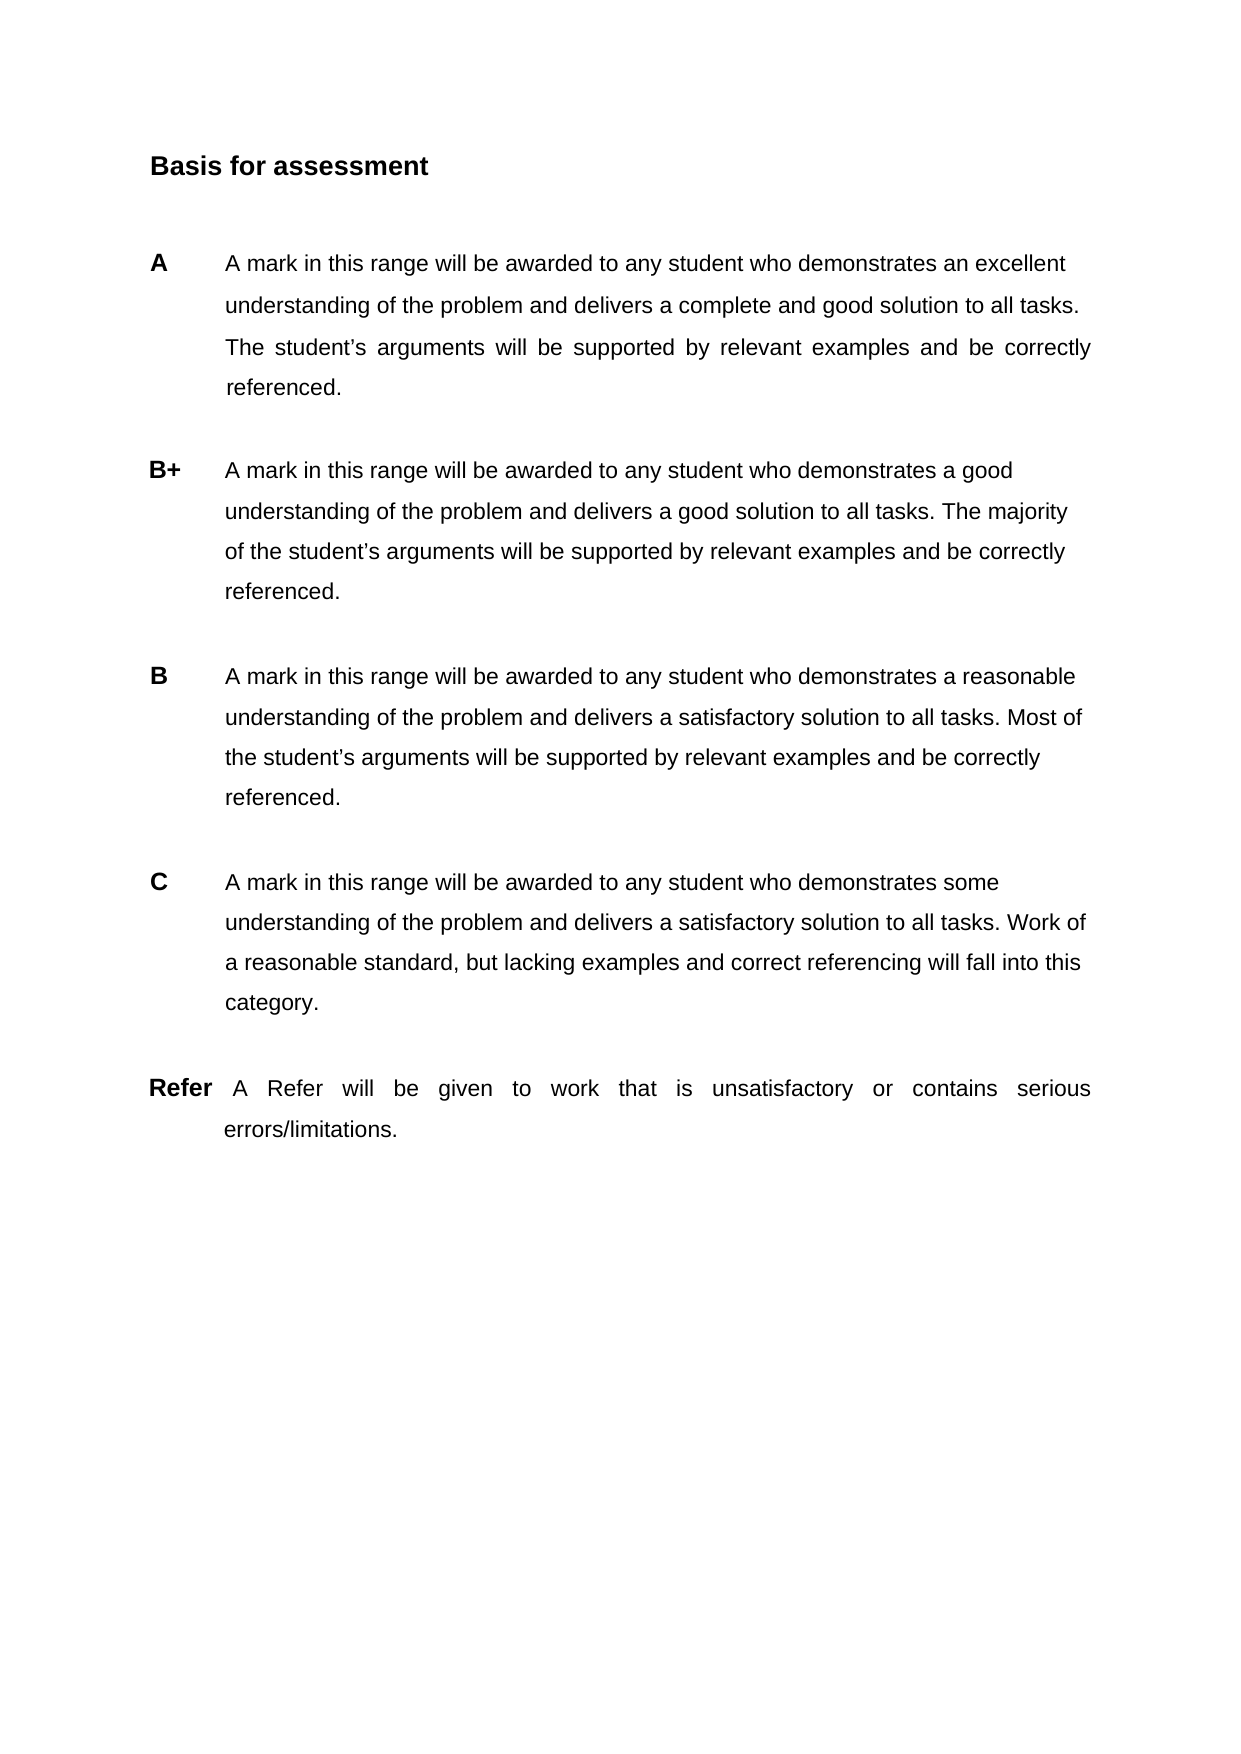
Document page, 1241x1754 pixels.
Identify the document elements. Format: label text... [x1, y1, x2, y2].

list A mark in this range will be awarded to any student who demonstrates a reasonable understanding of the problem and delivers a satisfactory solution to all tasks. Most of the student’s arguments will be supported by relevant examples and be correctly referenced. [150, 661, 1091, 810]
text The student’s arguments will be supported by relevant examples and be correctly referenced. [225, 334, 1092, 400]
list A mark in this range will be awarded to any student who demonstrates an excellent understanding of the problem and delivers a complete and good solution to all tasks. [150, 248, 1091, 318]
text B+ A mark in this range will be awarded to any student who demonstrates a good understanding of the problem and delivers a good solution to all tasks. The majority of the student’s arguments will be supported by relevant examples and be correctly referenced. [148, 456, 1091, 604]
text Refer A Refer will be given to work that is unsatisfactory or contains serious errors/limitations. [148, 1073, 1092, 1143]
subtitle Basis for assessment [150, 150, 1111, 181]
list A mark in this range will be awarded to any student who demonstrates some understanding of the problem and delivers a satisfactory solution to all tasks. Work of a reasonable standard, but lacking examples and correct referencing will fall into this category. [150, 867, 1091, 1016]
